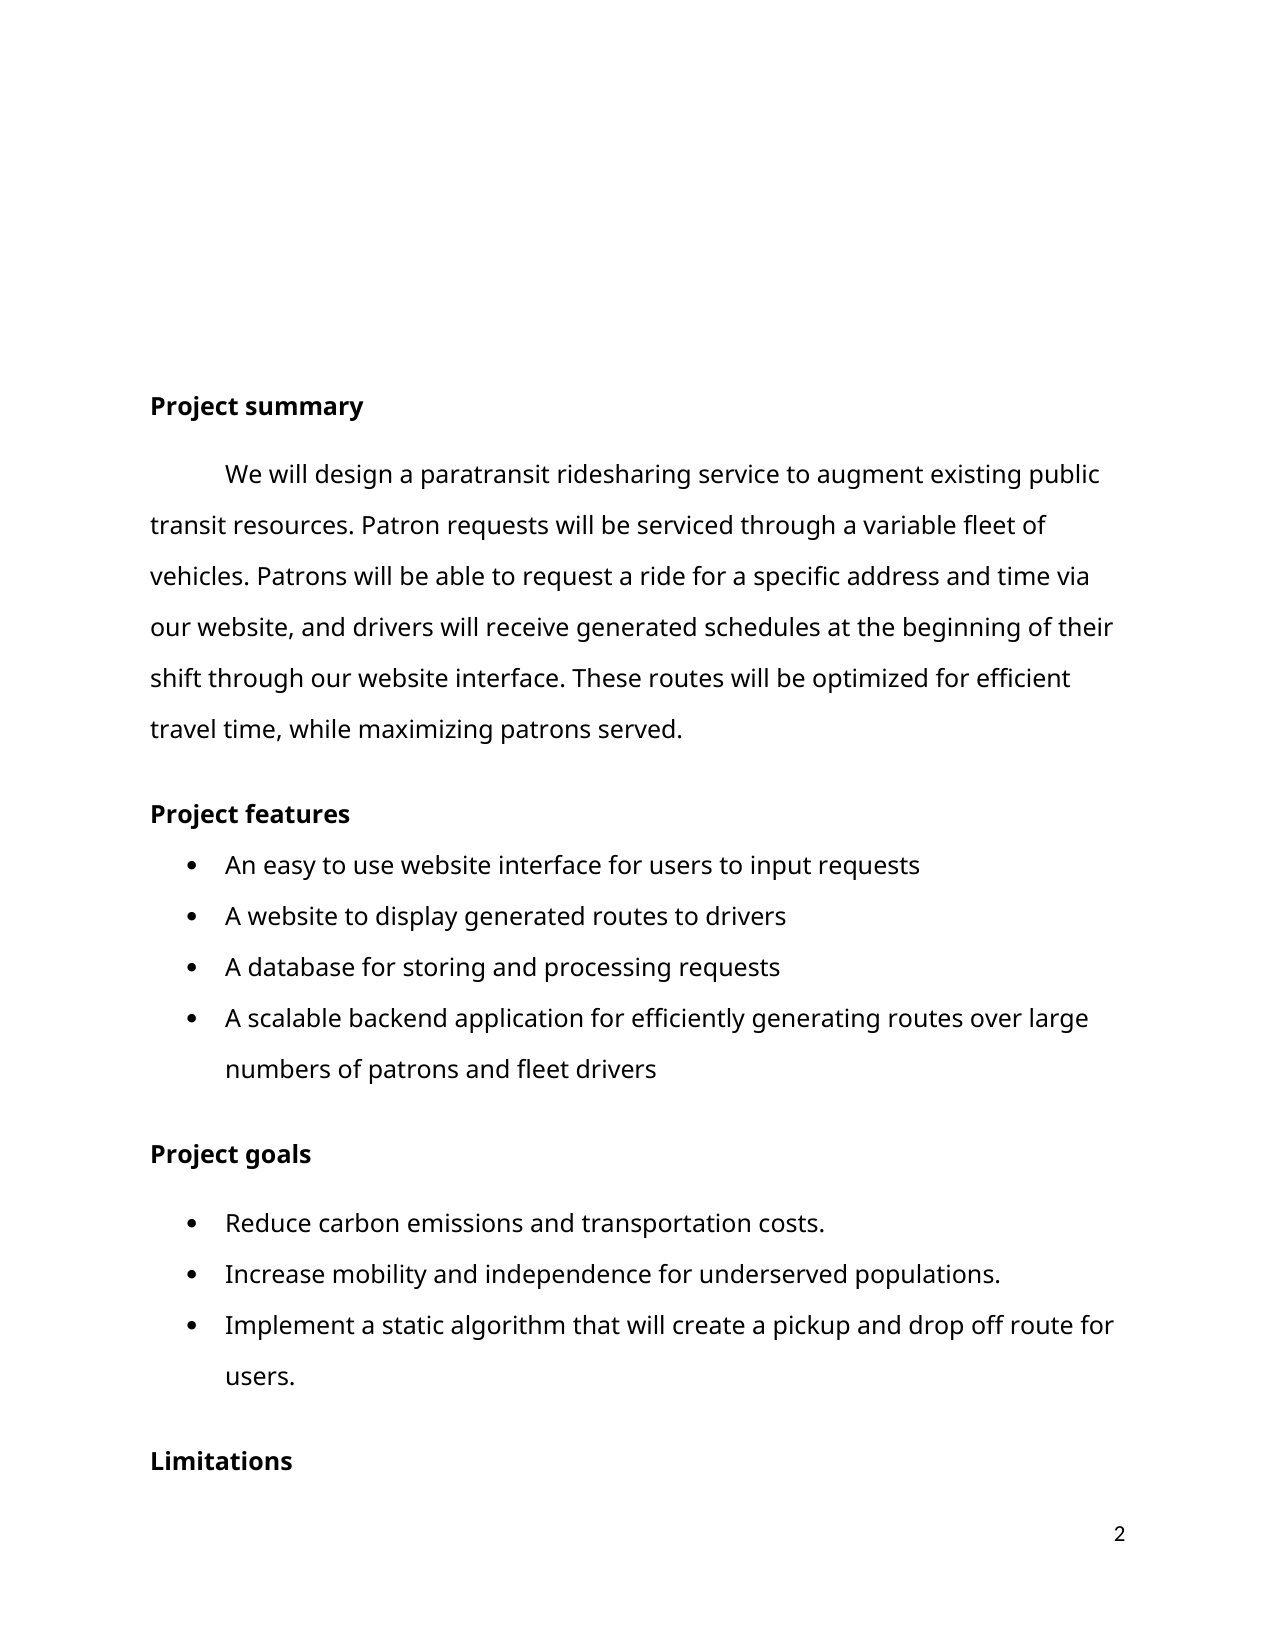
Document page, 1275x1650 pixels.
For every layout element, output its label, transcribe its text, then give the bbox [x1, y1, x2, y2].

list Implement a static algorithm that will create a pickup and drop off route for users. [187, 1307, 1125, 1392]
text Project goals [150, 1137, 1125, 1171]
list A website to display generated routes to drivers [187, 899, 1125, 933]
text Limitations [150, 1443, 1125, 1478]
list Reduce carbon emissions and transportation costs. [187, 1205, 1125, 1239]
text Project summary [150, 388, 1125, 422]
list A database for storing and processing requests [187, 950, 1125, 984]
text Project features [150, 797, 1125, 831]
list A scalable backend application for efficiently generating routes over large numbers of patrons and fleet drivers [187, 1001, 1125, 1086]
list An easy to use website interface for users to input requests [187, 848, 1125, 882]
text We will design a paratransit ridesharing service to augment existing public transit resources. Patron requests will be serviced through a variable fleet of vehicles. Patrons will be able to request a ride for a specific address and time via our website, and drivers will receive generated schedules at the beginning of their shift through our website interface. These routes will be optimized for efficient travel time, while maximizing patrons served. [150, 457, 1125, 746]
list Increase mobility and independence for underserved populations. [187, 1256, 1125, 1290]
